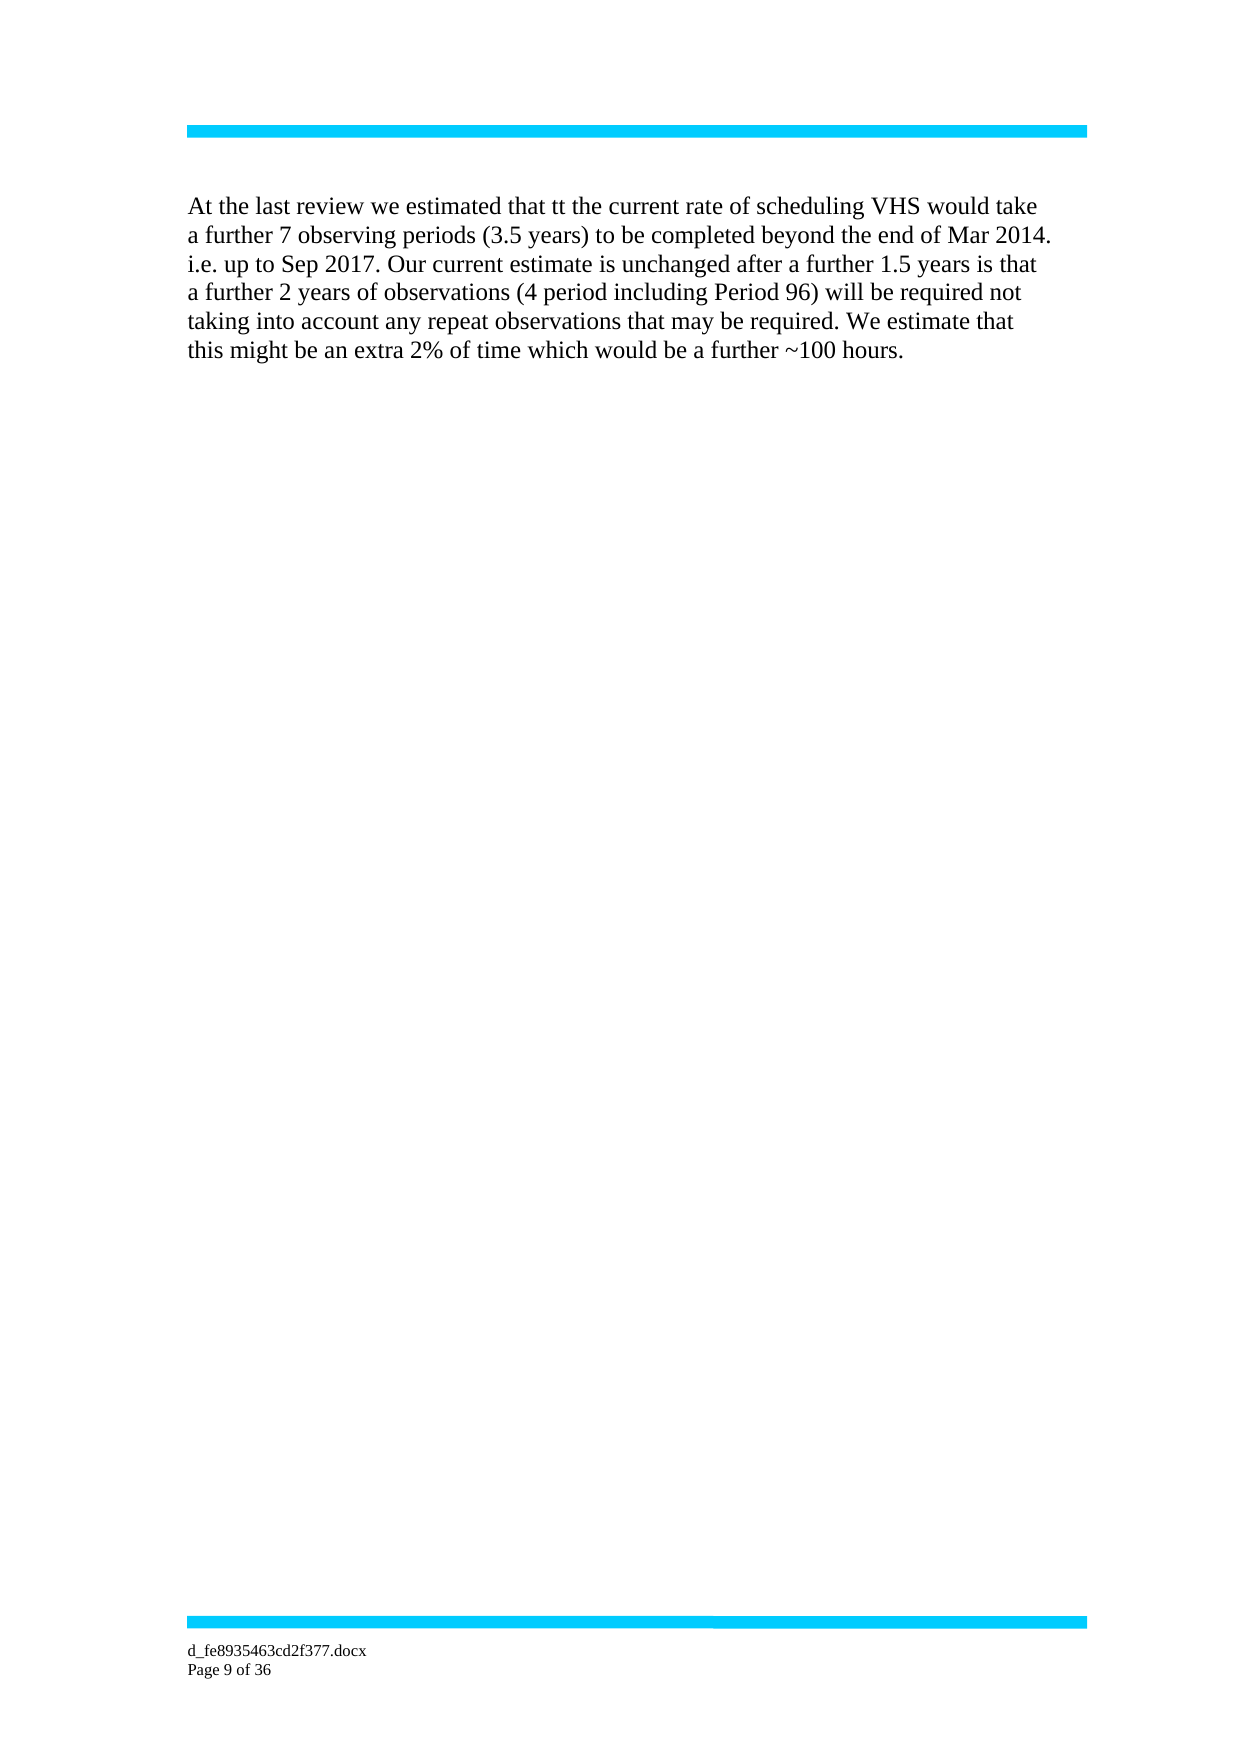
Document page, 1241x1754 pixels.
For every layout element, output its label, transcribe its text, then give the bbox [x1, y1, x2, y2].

text At the last review we estimated that tt the current rate of scheduling VHS would take a further 7 observing periods (3.5 years) to be completed beyond the end of Mar 2014. i.e. up to Sep 2017. Our current estimate is unchanged after a further 1.5 years is that a further 2 years of observations (4 period including Period 96) will be required not taking into account any repeat observations that may be required. We estimate that this might be an extra 2% of time which would be a further ~100 hours. [187, 191, 1053, 364]
